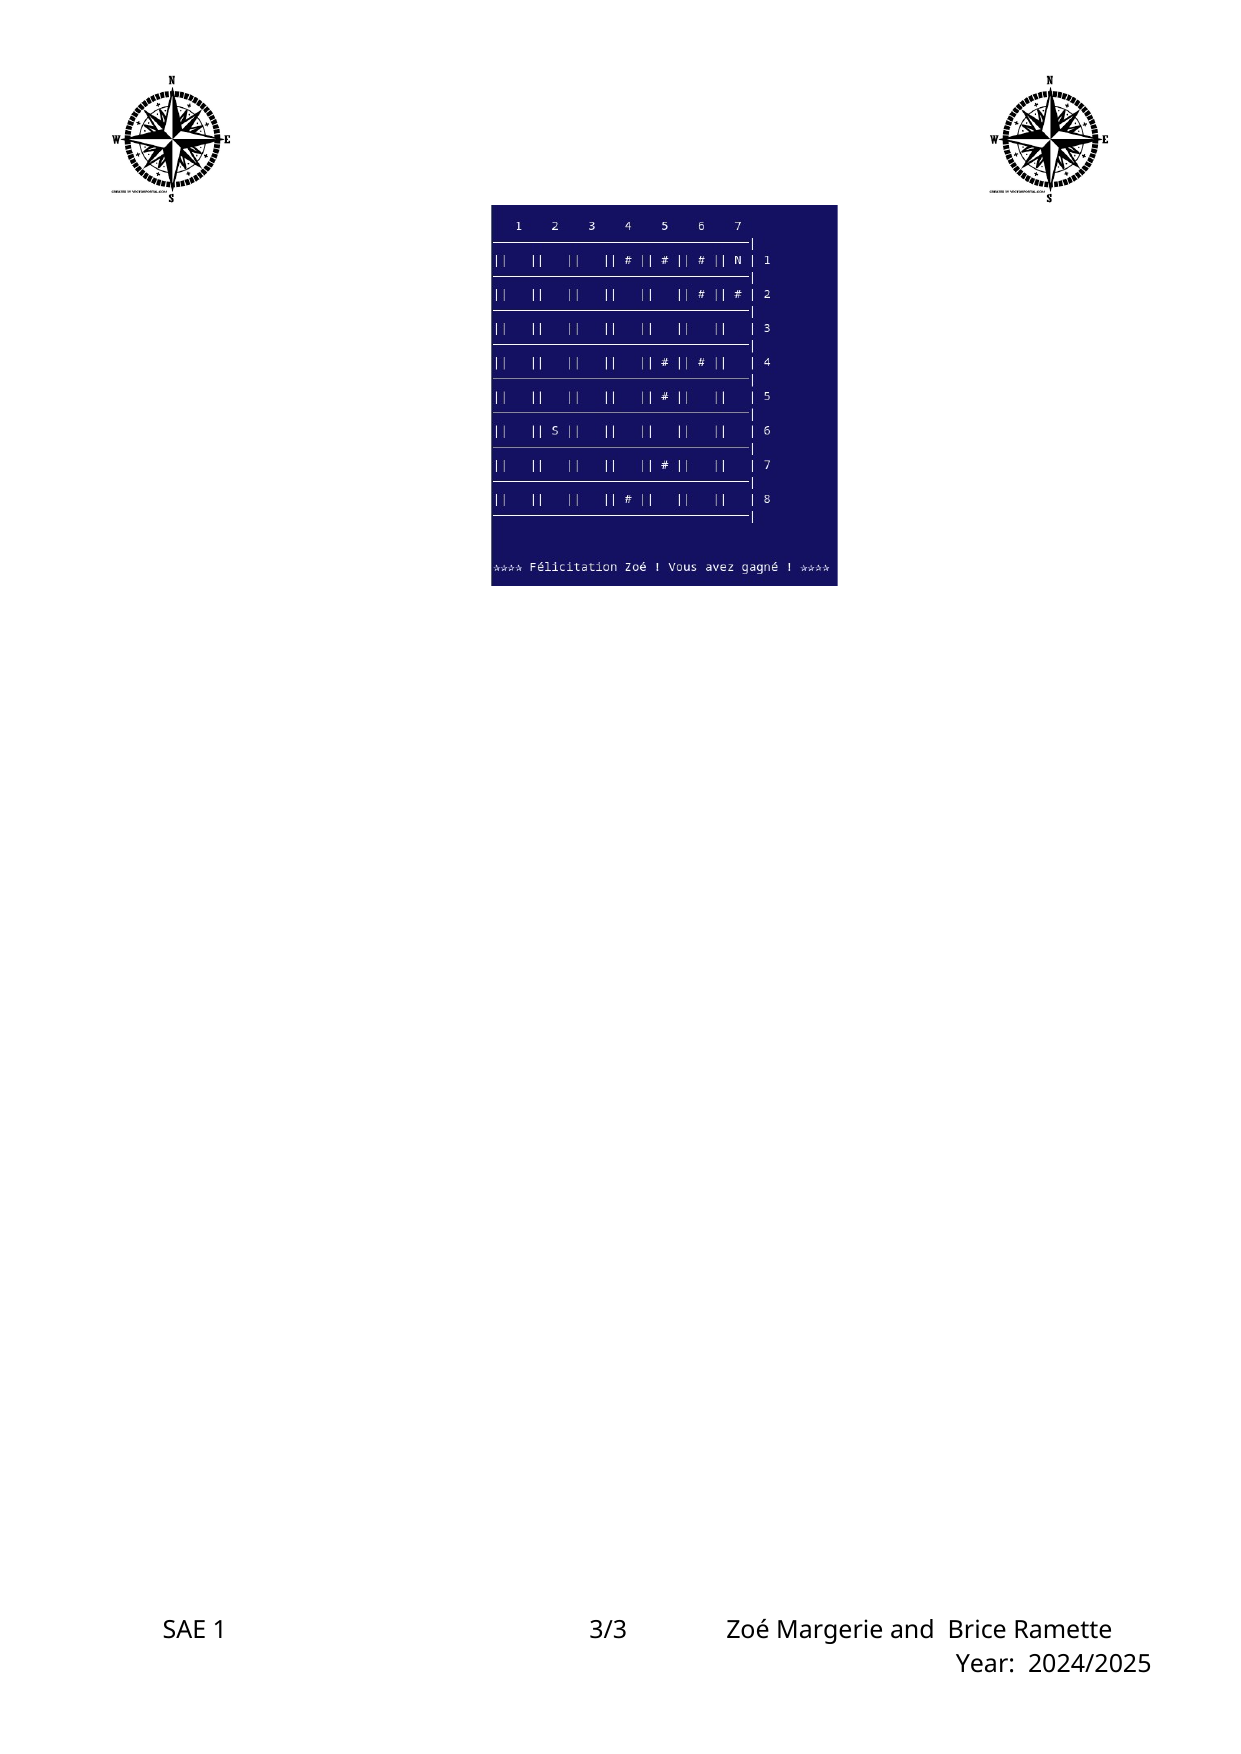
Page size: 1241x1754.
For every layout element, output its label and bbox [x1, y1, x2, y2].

picture [491, 205, 838, 586]
picture [981, 73, 1113, 206]
picture [103, 73, 235, 206]
